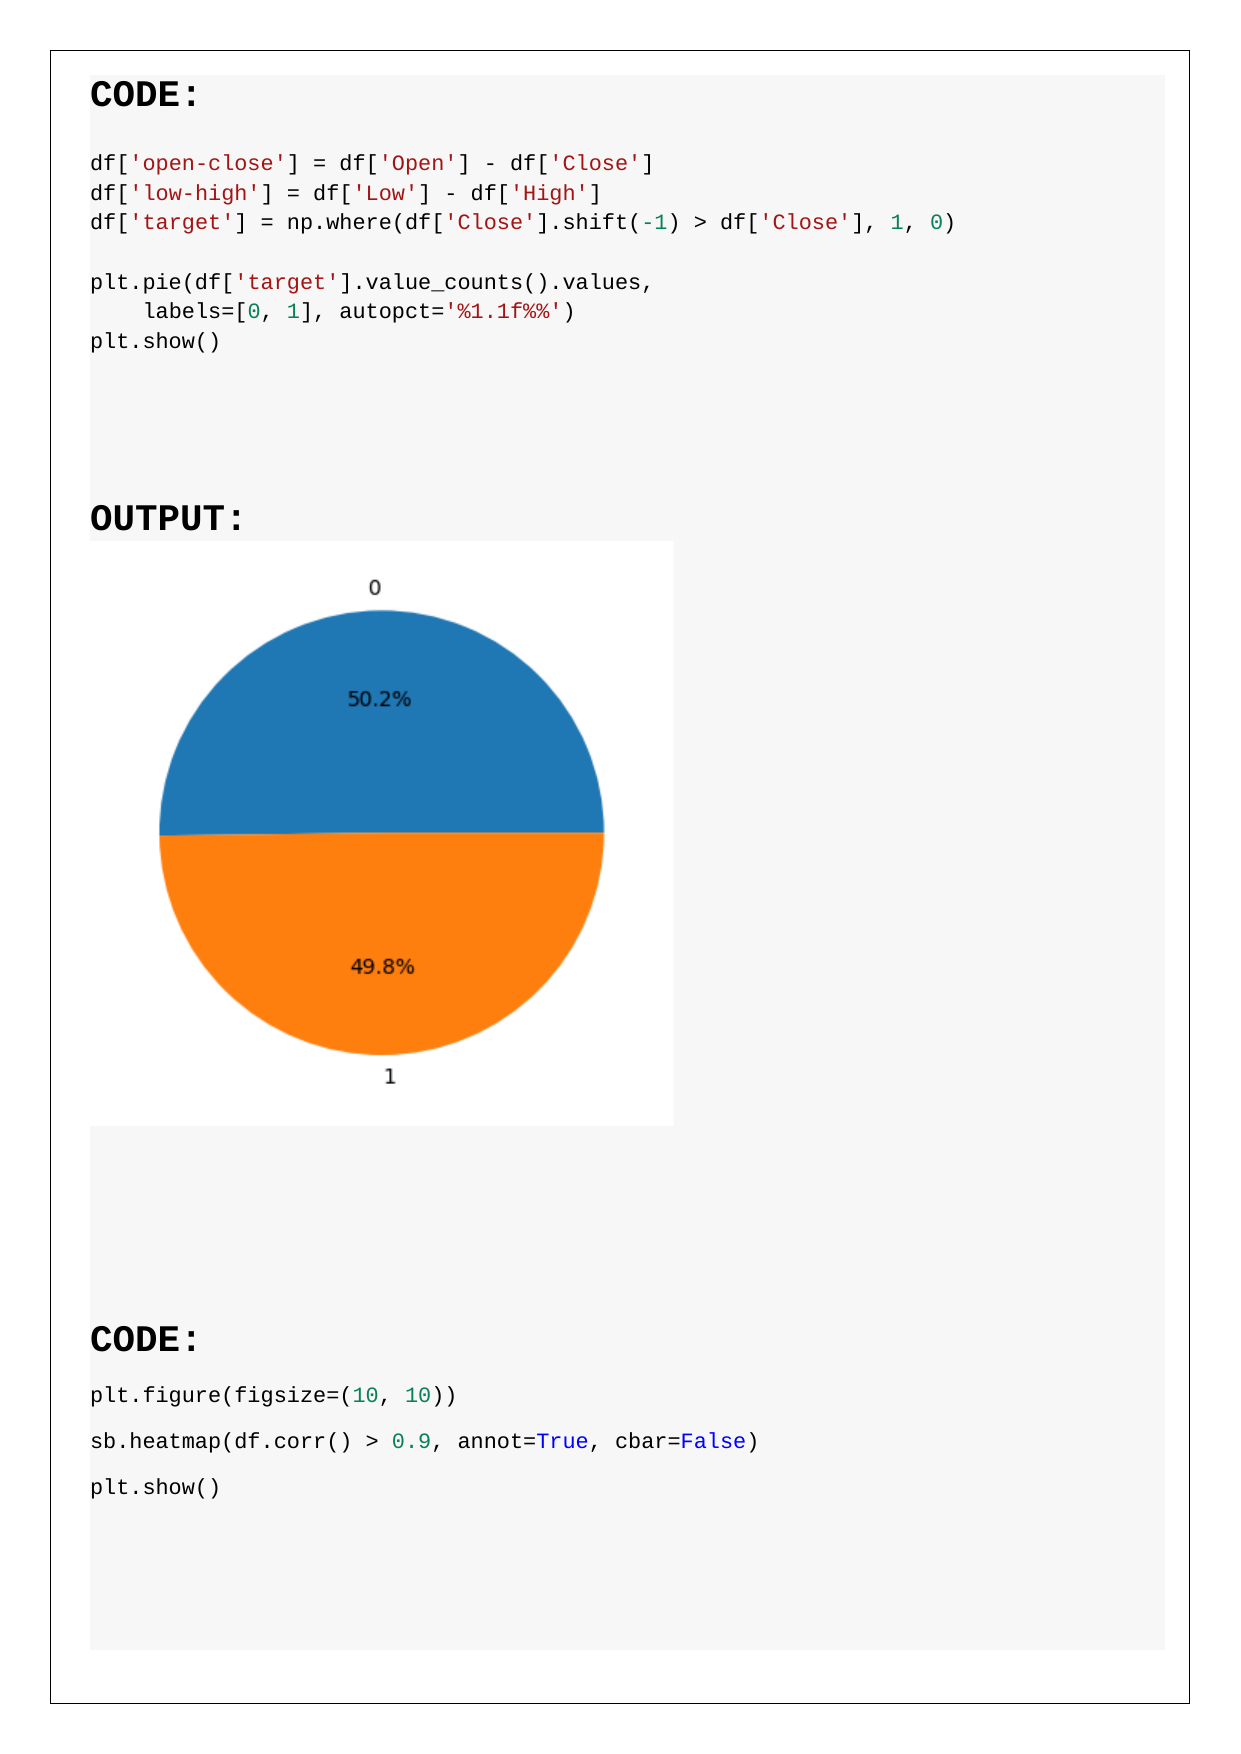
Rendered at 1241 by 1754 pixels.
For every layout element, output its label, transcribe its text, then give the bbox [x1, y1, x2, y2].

text plt.show() [90, 325, 1165, 355]
text CODE: [90, 75, 1165, 117]
text plt.pie(df['target'].value_counts().values, [90, 266, 1165, 296]
picture [89, 541, 674, 1126]
text plt.show() [90, 1472, 1165, 1501]
text df['open-close'] = df['Open'] - df['Close'] [90, 147, 1165, 177]
text df['low-high'] = df['Low'] - df['High'] [90, 177, 1165, 207]
text labels=[0, 1], autopct='%1.1f%%') [90, 296, 1165, 325]
text plt.figure(figsize=(10, 10)) [90, 1379, 1165, 1409]
text OUTPUT: [90, 499, 1165, 542]
text CODE: [90, 1320, 1165, 1362]
text sb.heatmap(df.corr() > 0.9, annot=True, cbar=False) [90, 1425, 1165, 1455]
text df['target'] = np.where(df['Close'].shift(-1) > df['Close'], 1, 0) [90, 207, 1165, 236]
